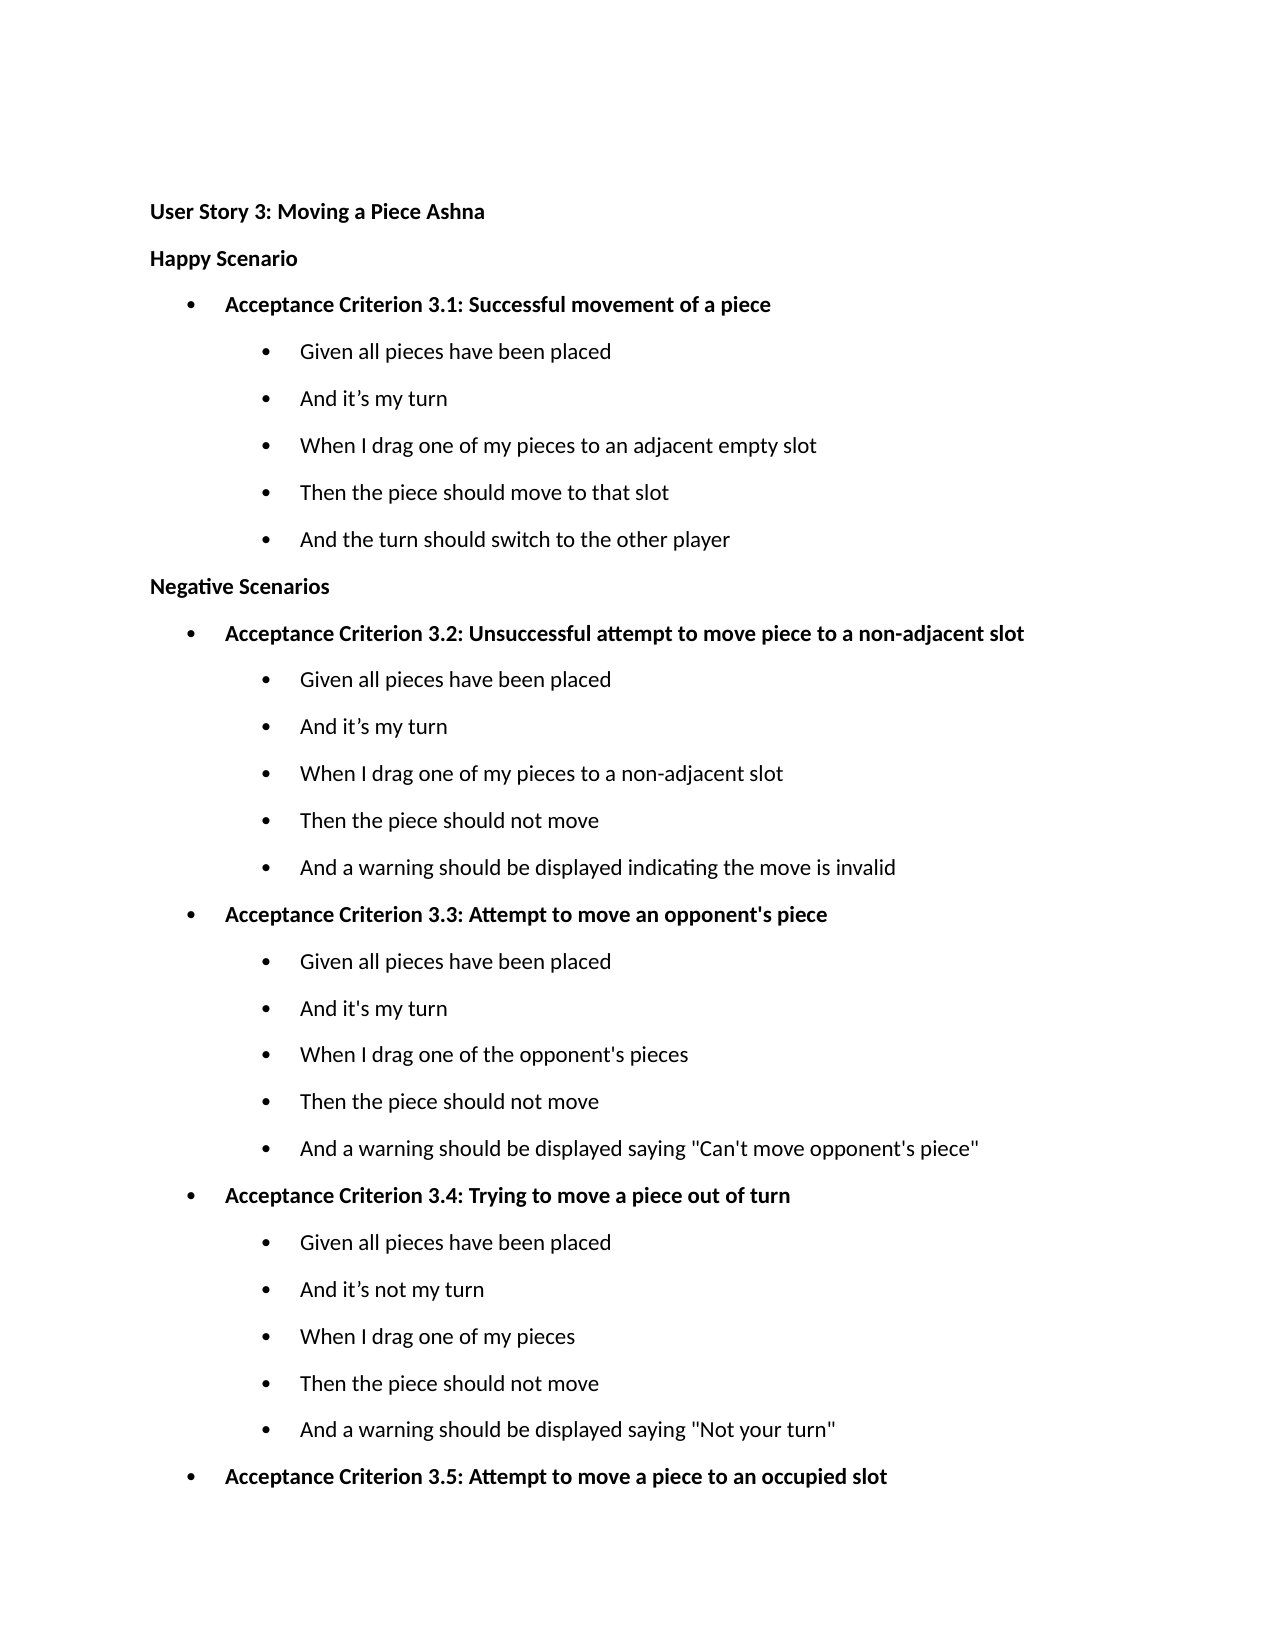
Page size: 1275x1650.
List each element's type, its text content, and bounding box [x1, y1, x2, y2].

text Happy Scenario [150, 244, 1125, 272]
list Given all pieces have been placed [262, 666, 1125, 694]
list And it’s my turn [262, 712, 1125, 741]
list Then the piece should not move [262, 1369, 1125, 1397]
list And it’s not my turn [262, 1275, 1125, 1303]
list Given all pieces have been placed [262, 337, 1125, 366]
list And it’s my turn [262, 384, 1125, 412]
list Acceptance Criterion 3.1: Successful movement of a piece [187, 291, 1125, 319]
list Acceptance Criterion 3.5: Attempt to move a piece to an occupied slot [187, 1462, 1125, 1491]
list When I drag one of my pieces [262, 1322, 1125, 1350]
list Then the piece should not move [262, 1087, 1125, 1116]
list Acceptance Criterion 3.4: Trying to move a piece out of turn [187, 1181, 1125, 1209]
list And a warning should be displayed saying "Not your turn" [262, 1416, 1125, 1444]
list Then the piece should not move [262, 806, 1125, 834]
list Then the piece should move to that slot [262, 478, 1125, 506]
text User Story 3: Moving a Piece Ashna [150, 197, 1125, 225]
list Given all pieces have been placed [262, 1228, 1125, 1256]
list Acceptance Criterion 3.2: Unsuccessful attempt to move piece to a non-adjacent slot [187, 619, 1125, 647]
list And the turn should switch to the other player [262, 525, 1125, 553]
list When I drag one of the opponent's pieces [262, 1041, 1125, 1069]
list When I drag one of my pieces to an adjacent empty slot [262, 431, 1125, 459]
list And a warning should be displayed indicating the move is invalid [262, 853, 1125, 881]
list When I drag one of my pieces to a non-adjacent slot [262, 759, 1125, 787]
list Given all pieces have been placed [262, 947, 1125, 975]
list And a warning should be displayed saying "Can't move opponent's piece" [262, 1134, 1125, 1162]
text Negative Scenarios [150, 572, 1125, 600]
list Acceptance Criterion 3.3: Attempt to move an opponent's piece [187, 900, 1125, 928]
list And it's my turn [262, 994, 1125, 1022]
